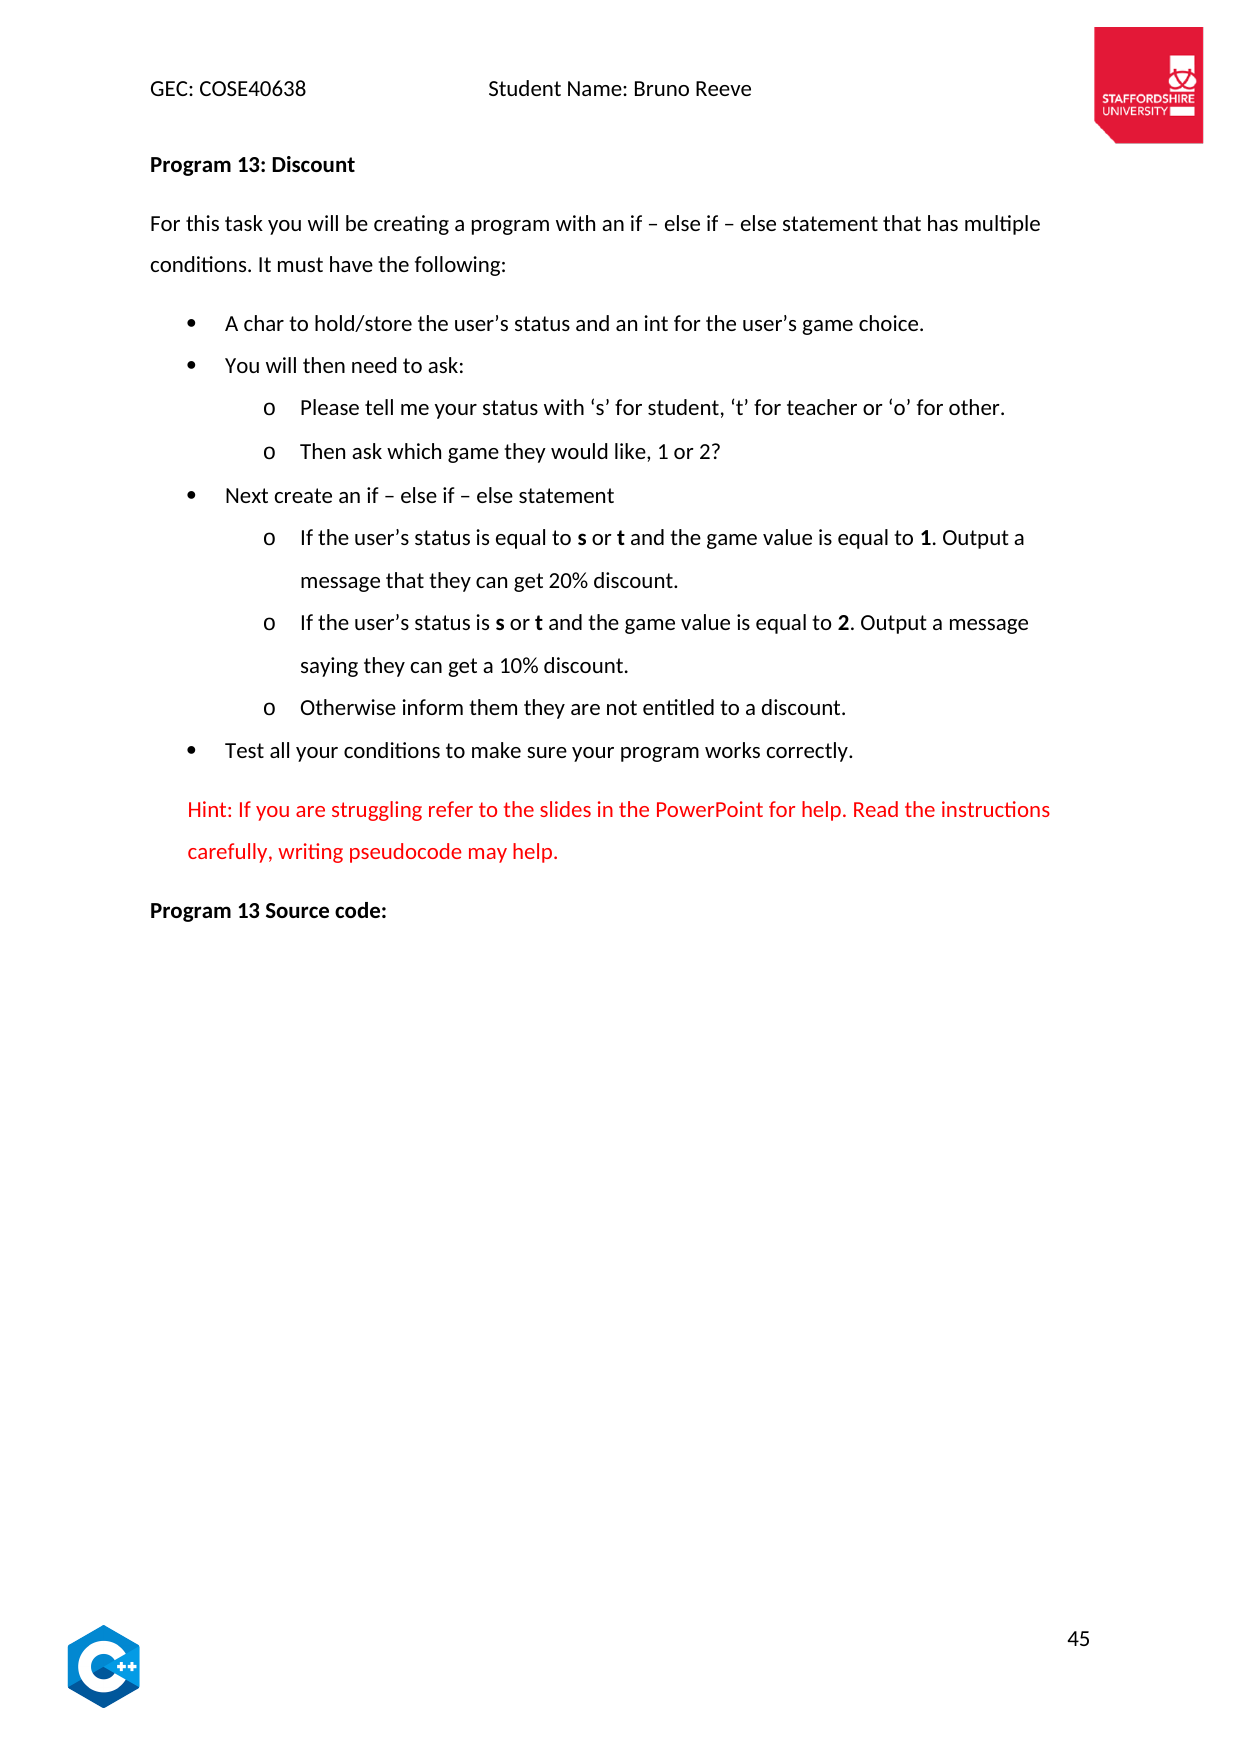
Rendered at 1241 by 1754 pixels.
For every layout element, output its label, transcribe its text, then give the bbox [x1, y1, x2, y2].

list You will then need to ask: [187, 351, 1090, 379]
list A char to hold/store the user’s status and an int for the user’s game choice. [187, 309, 1090, 337]
text Program 13 Source code: [150, 896, 1090, 924]
picture [1088, 27, 1209, 148]
list Test all your conditions to make sure your program works correctly. [187, 737, 1090, 765]
list Then ask which game they would like, 1 or 2? [262, 437, 1090, 466]
text For this task you will be creating a program with an if – else if – else statement that has multiple conditions. It must have the following: [150, 209, 1090, 279]
list If the user’s status is s or t and the game value is equal to 2. Output a message saying they can get a 10% discount. [262, 608, 1090, 679]
list Next create an if – else if – else statement [187, 481, 1090, 509]
picture [53, 1625, 150, 1708]
text Program 13: Discount [150, 150, 1090, 178]
text Hint: If you are struggling refer to the slides in the PowerPoint for help. Read the instructions carefully, writing pseudocode may help. [187, 795, 1090, 865]
list If the user’s status is equal to s or t and the game value is equal to 1. Output a message that they can get 20% discount. [262, 523, 1090, 594]
list Otherwise inform them they are not entitled to a discount. [262, 693, 1090, 722]
list Please tell me your status with ‘s’ for student, ‘t’ for teacher or ‘o’ for other. [262, 393, 1090, 422]
